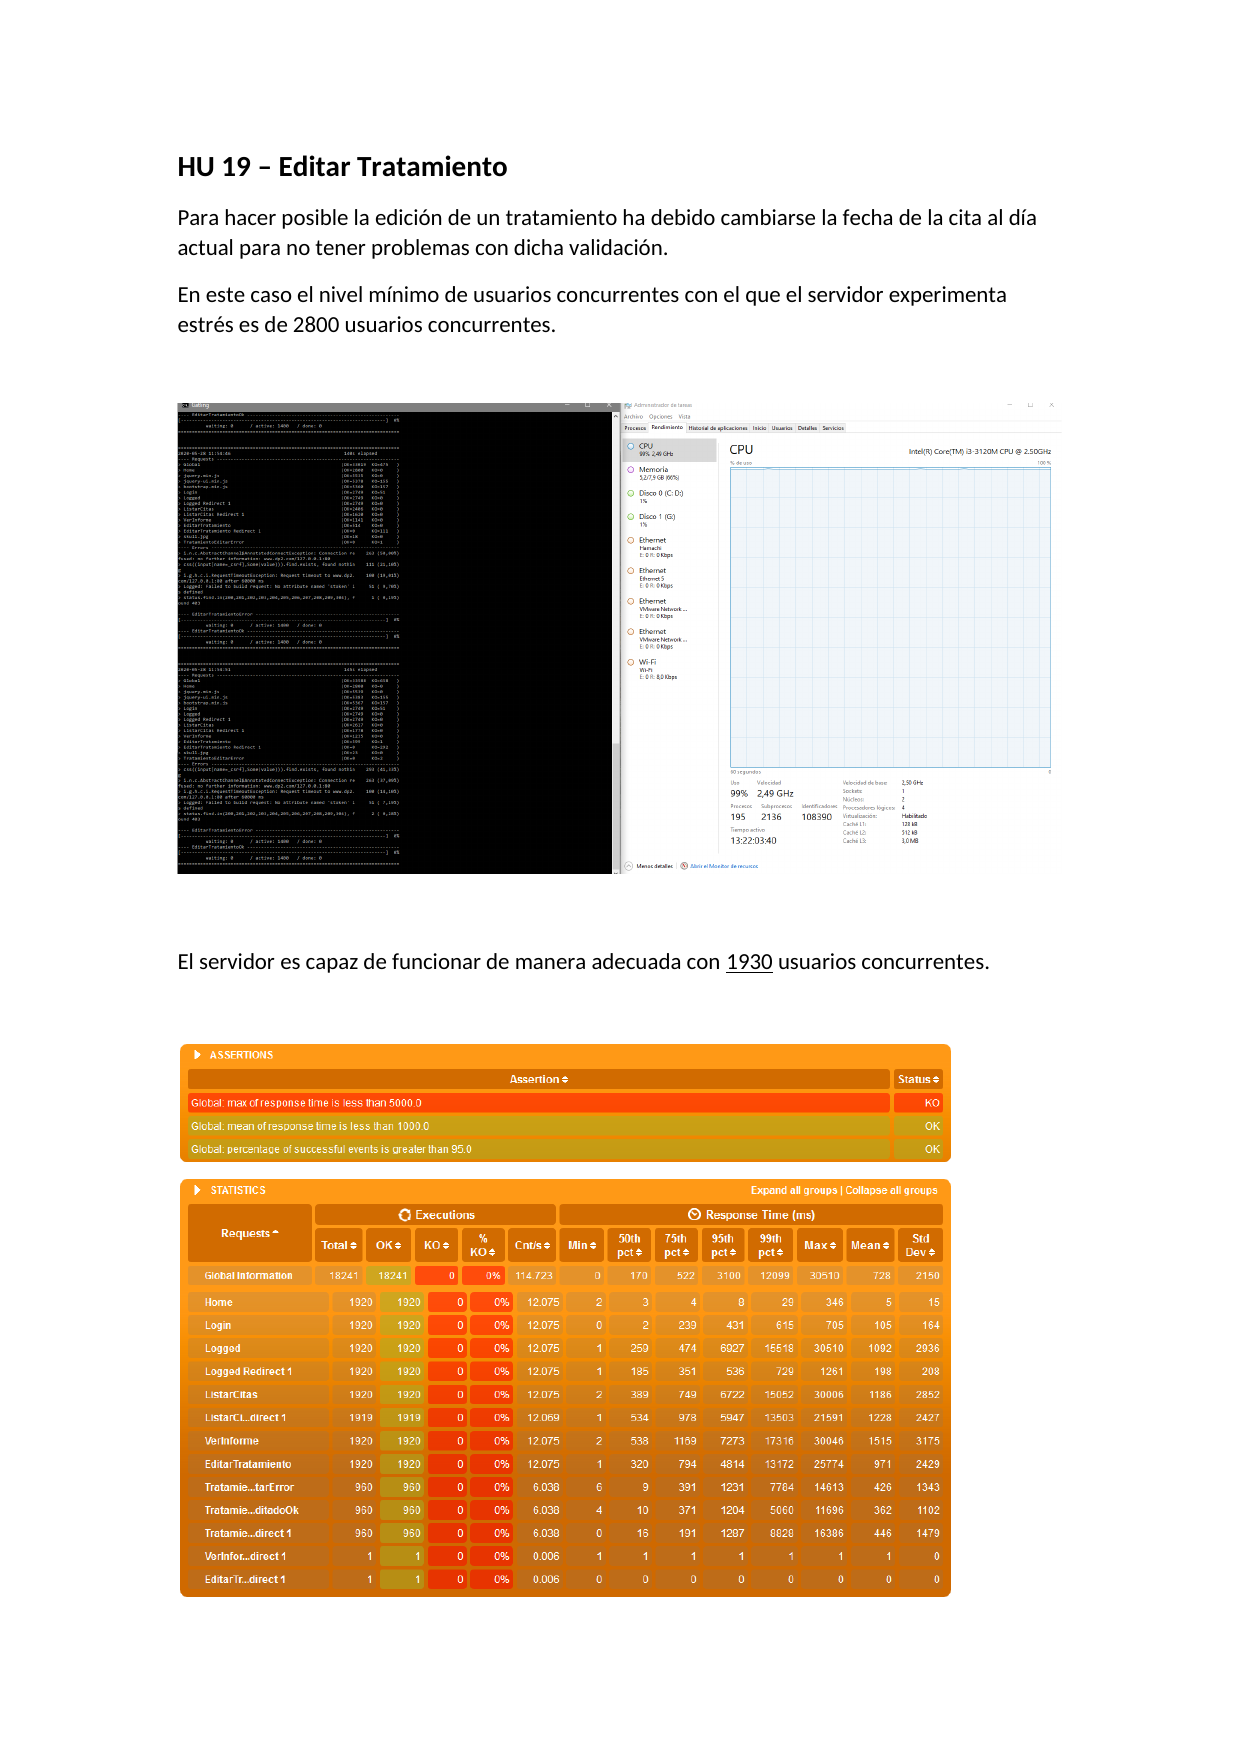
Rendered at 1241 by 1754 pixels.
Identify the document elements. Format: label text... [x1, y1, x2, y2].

picture [177, 403, 1062, 874]
text En este caso el nivel mínimo de usuarios concurrentes con el que el servidor experimenta estrés es de 2800 usuarios concurrentes. [177, 280, 1063, 338]
picture [177, 1041, 954, 1599]
text Para hacer posible la edición de un tratamiento ha debido cambiarse la fecha de la cita al día actual para no tener problemas con dicha validación. [177, 203, 1063, 261]
text HU 19 – Editar Tratamiento [177, 148, 1063, 183]
text El servidor es capaz de funcionar de manera adecuada con 1930 usuarios concurrentes. [177, 947, 1063, 976]
